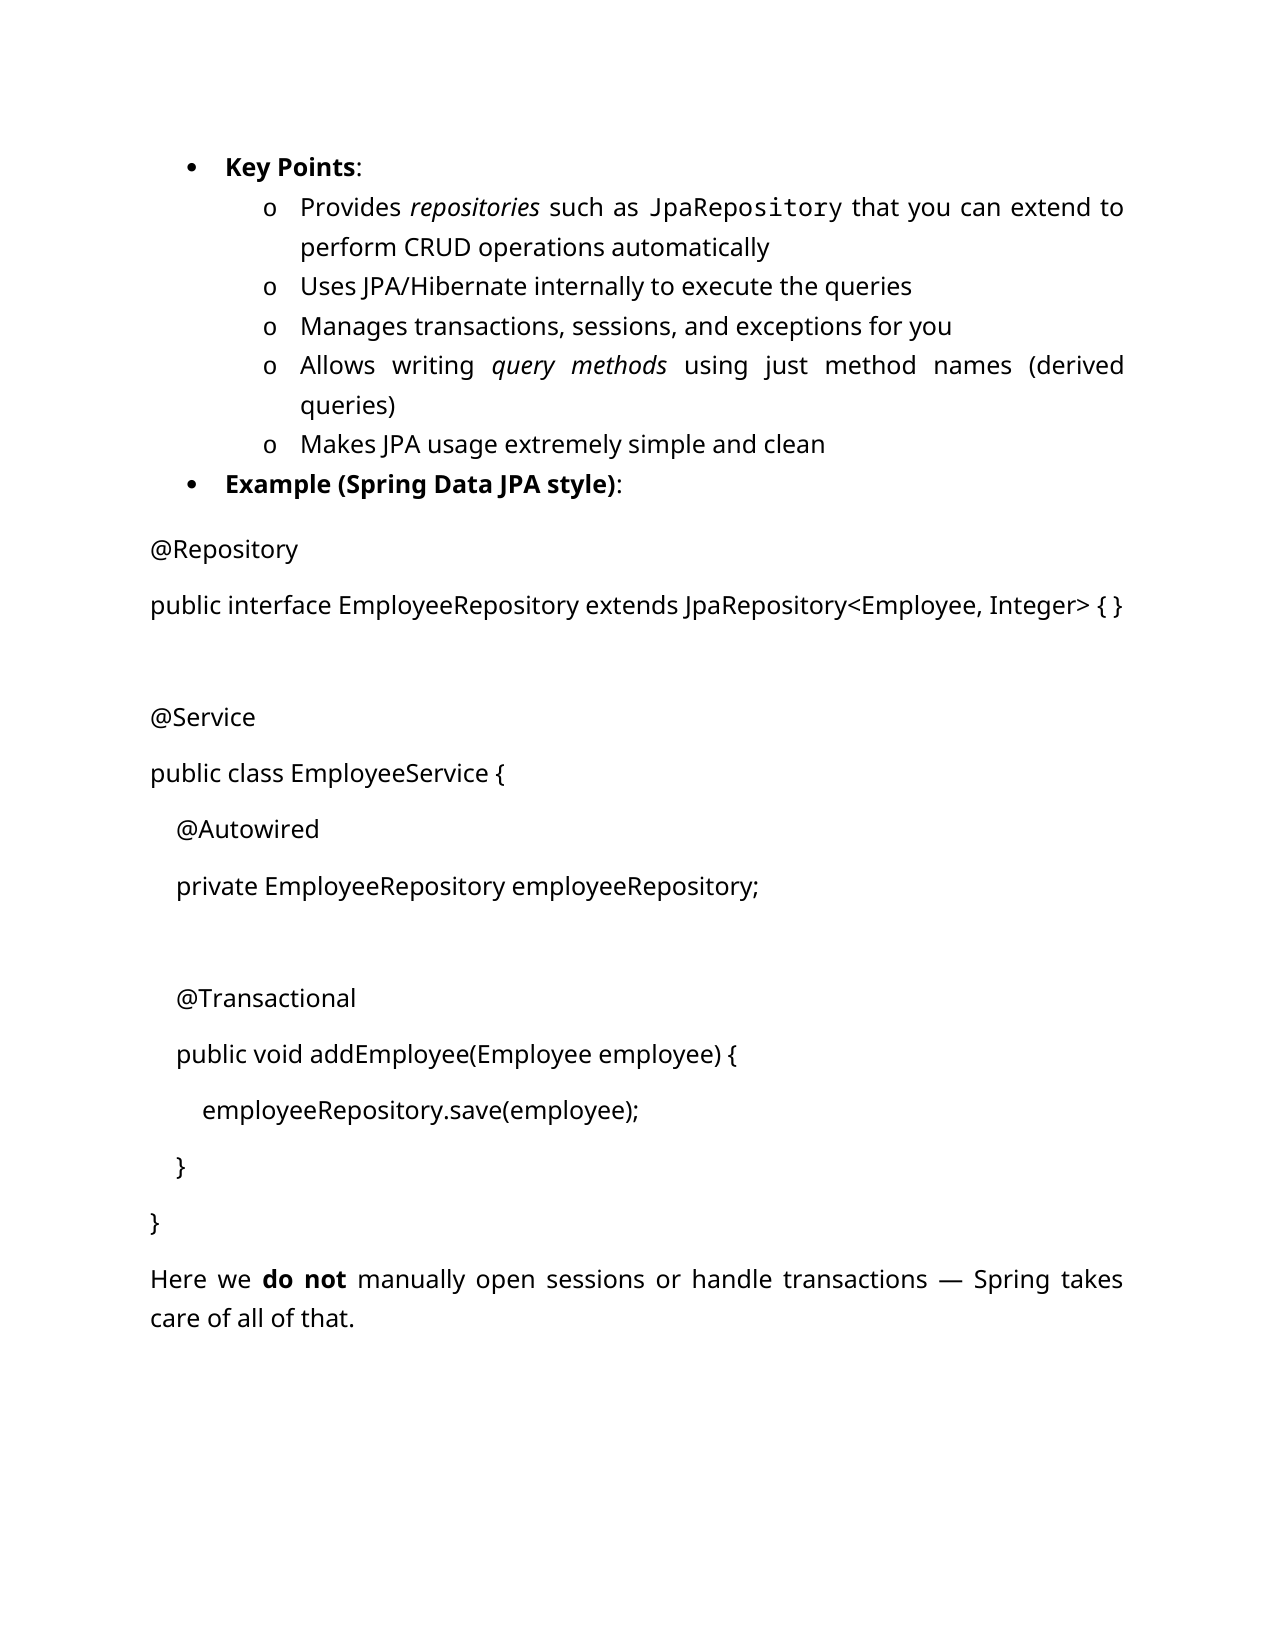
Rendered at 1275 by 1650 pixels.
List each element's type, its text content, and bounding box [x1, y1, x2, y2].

text @Autowired [150, 812, 1125, 846]
list Uses JPA/Hibernate internally to execute the queries [262, 269, 1125, 303]
text @Service [150, 700, 1125, 734]
text @Repository [150, 531, 1125, 565]
text employeeRepository.save(employee); [150, 1093, 1125, 1127]
text public void addEmployee(Employee employee) { [150, 1037, 1125, 1071]
list Manages transactions, sessions, and exceptions for you [262, 308, 1125, 343]
list Makes JPA usage extremely simple and clean [262, 427, 1125, 461]
text public interface EmployeeRepository extends JpaRepository<Employee, Integer> { } [150, 587, 1125, 622]
list Allows writing query methods using just method names (derived queries) [262, 348, 1125, 422]
text @Transactional [150, 981, 1125, 1014]
text public class EmployeeService { [150, 756, 1125, 790]
text private EmployeeRepository employeeRepository; [150, 868, 1125, 902]
list Key Points: [187, 150, 1125, 184]
list Example (Spring Data JPA style): [187, 467, 1125, 501]
text Here we do not manually open sessions or handle transactions — Spring takes care of all of that. [150, 1261, 1125, 1335]
text } [150, 1205, 1125, 1239]
text } [150, 1149, 1125, 1183]
list Provides repositories such as JpaRepository that you can extend to perform CRUD operations automatically [262, 189, 1125, 263]
